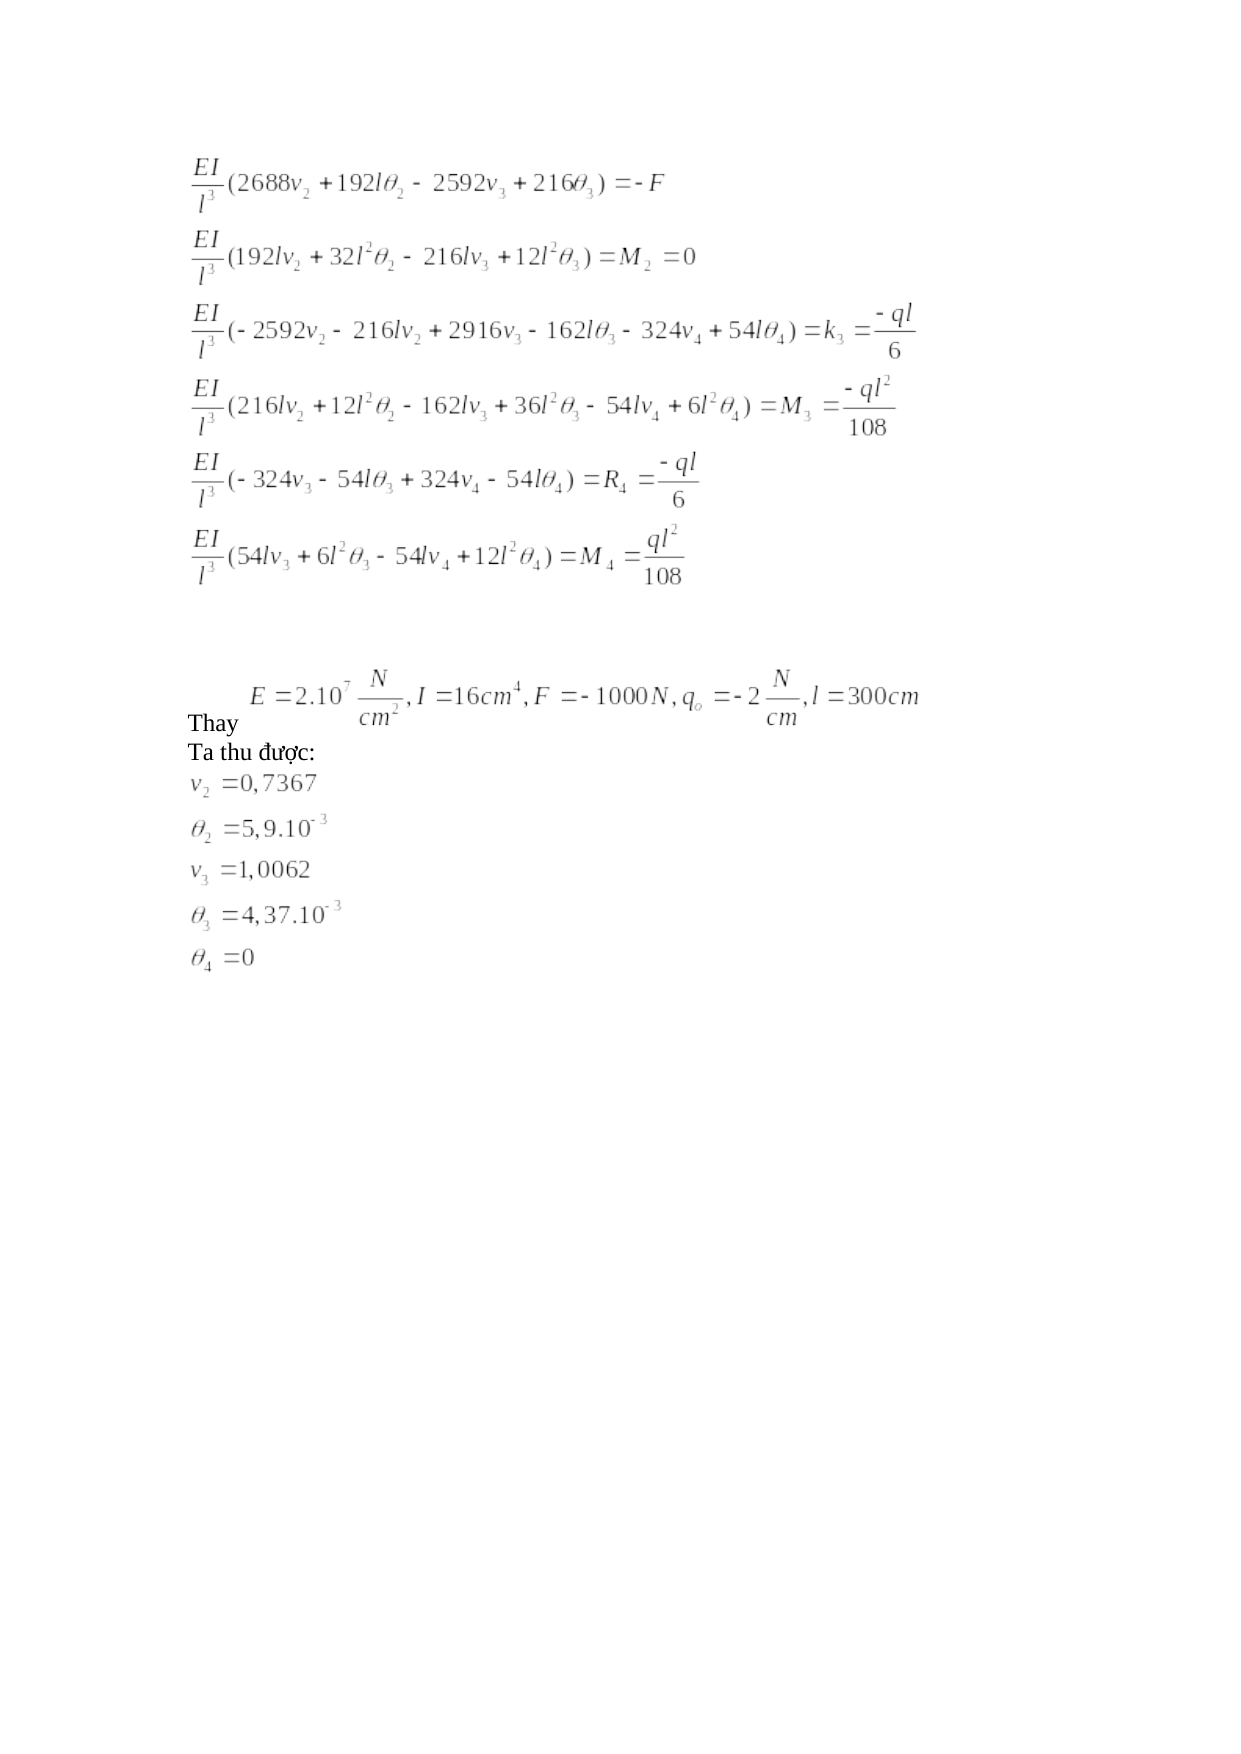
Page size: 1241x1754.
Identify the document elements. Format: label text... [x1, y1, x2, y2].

text Ta thu được: [187, 737, 1053, 766]
text Thay [187, 660, 1053, 737]
